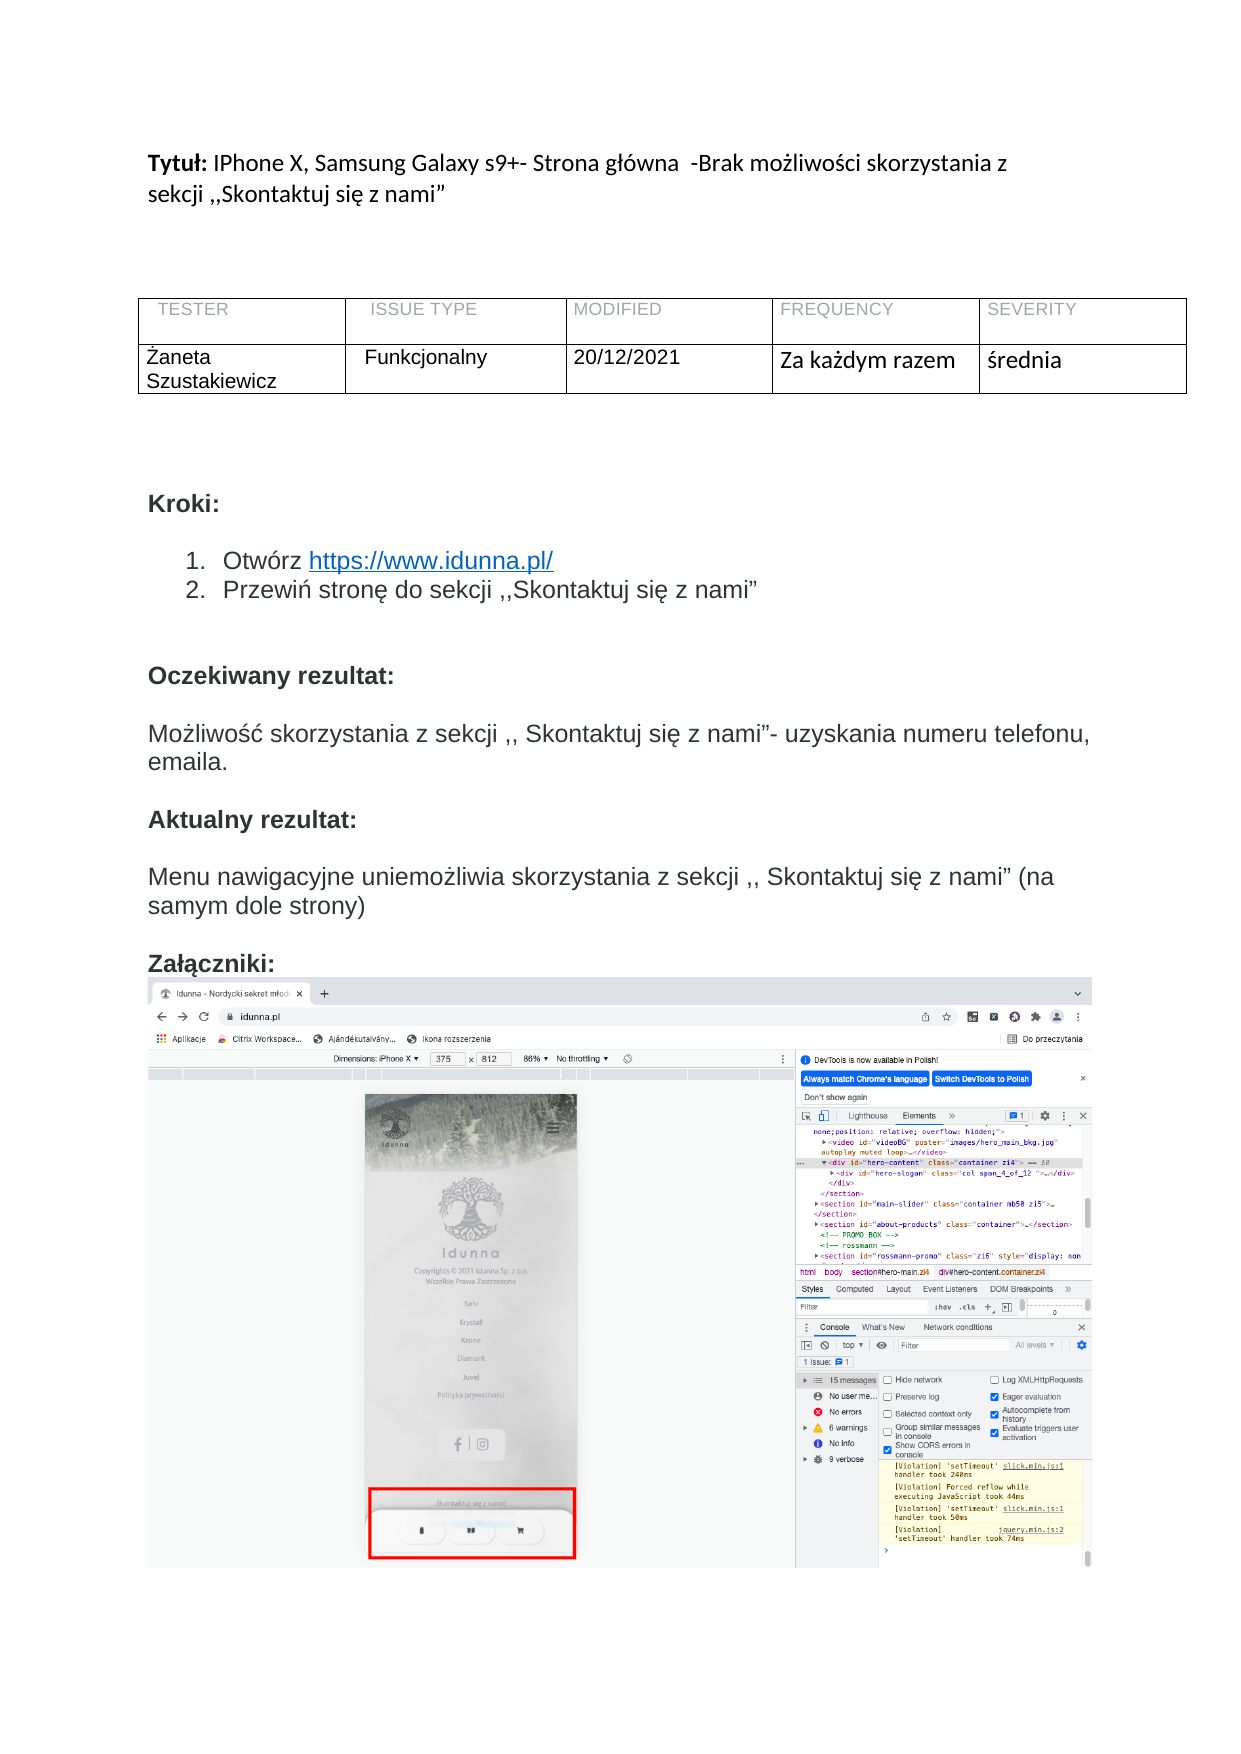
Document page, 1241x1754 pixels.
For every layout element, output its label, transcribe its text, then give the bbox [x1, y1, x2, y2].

picture [147, 977, 1092, 1568]
table_cell średnia [980, 345, 1186, 392]
table_cell 20/12/2021 [567, 345, 772, 392]
table_header SEVERITY [980, 299, 1186, 343]
table_header TESTER [139, 299, 345, 343]
text Możliwość skorzystania z sekcji ,, Skontaktuj się z nami”- uzyskania numeru telefonu, emaila. [148, 719, 1093, 776]
table_cell Za każdym razem [773, 345, 979, 392]
table_cell Funkcjonalny [346, 345, 566, 392]
text Tytuł: IPhone X, Samsung Galaxy s9+- Strona główna -Brak możliwości skorzystania z sekcji ,,Skontaktuj się z nami” [148, 148, 1093, 209]
text Kroki: [148, 489, 1093, 517]
list Przewiń stronę do sekcji ,,Skontaktuj się z nami” [185, 575, 1093, 604]
table_header ISSUE TYPE [346, 299, 566, 343]
text Menu nawigacyjne uniemożliwia skorzystania z sekcji ,, Skontaktuj się z nami” (na samym dole strony) [148, 862, 1093, 920]
text Oczekiwany rezultat: [148, 661, 1093, 690]
table_header FREQUENCY [773, 299, 979, 343]
table_header MODIFIED [567, 299, 772, 343]
list Otwórz https://www.idunna.pl/ [185, 546, 1093, 575]
text Aktualny rezultat: [148, 805, 1093, 834]
table_cell Żaneta Szustakiewicz [139, 345, 345, 392]
